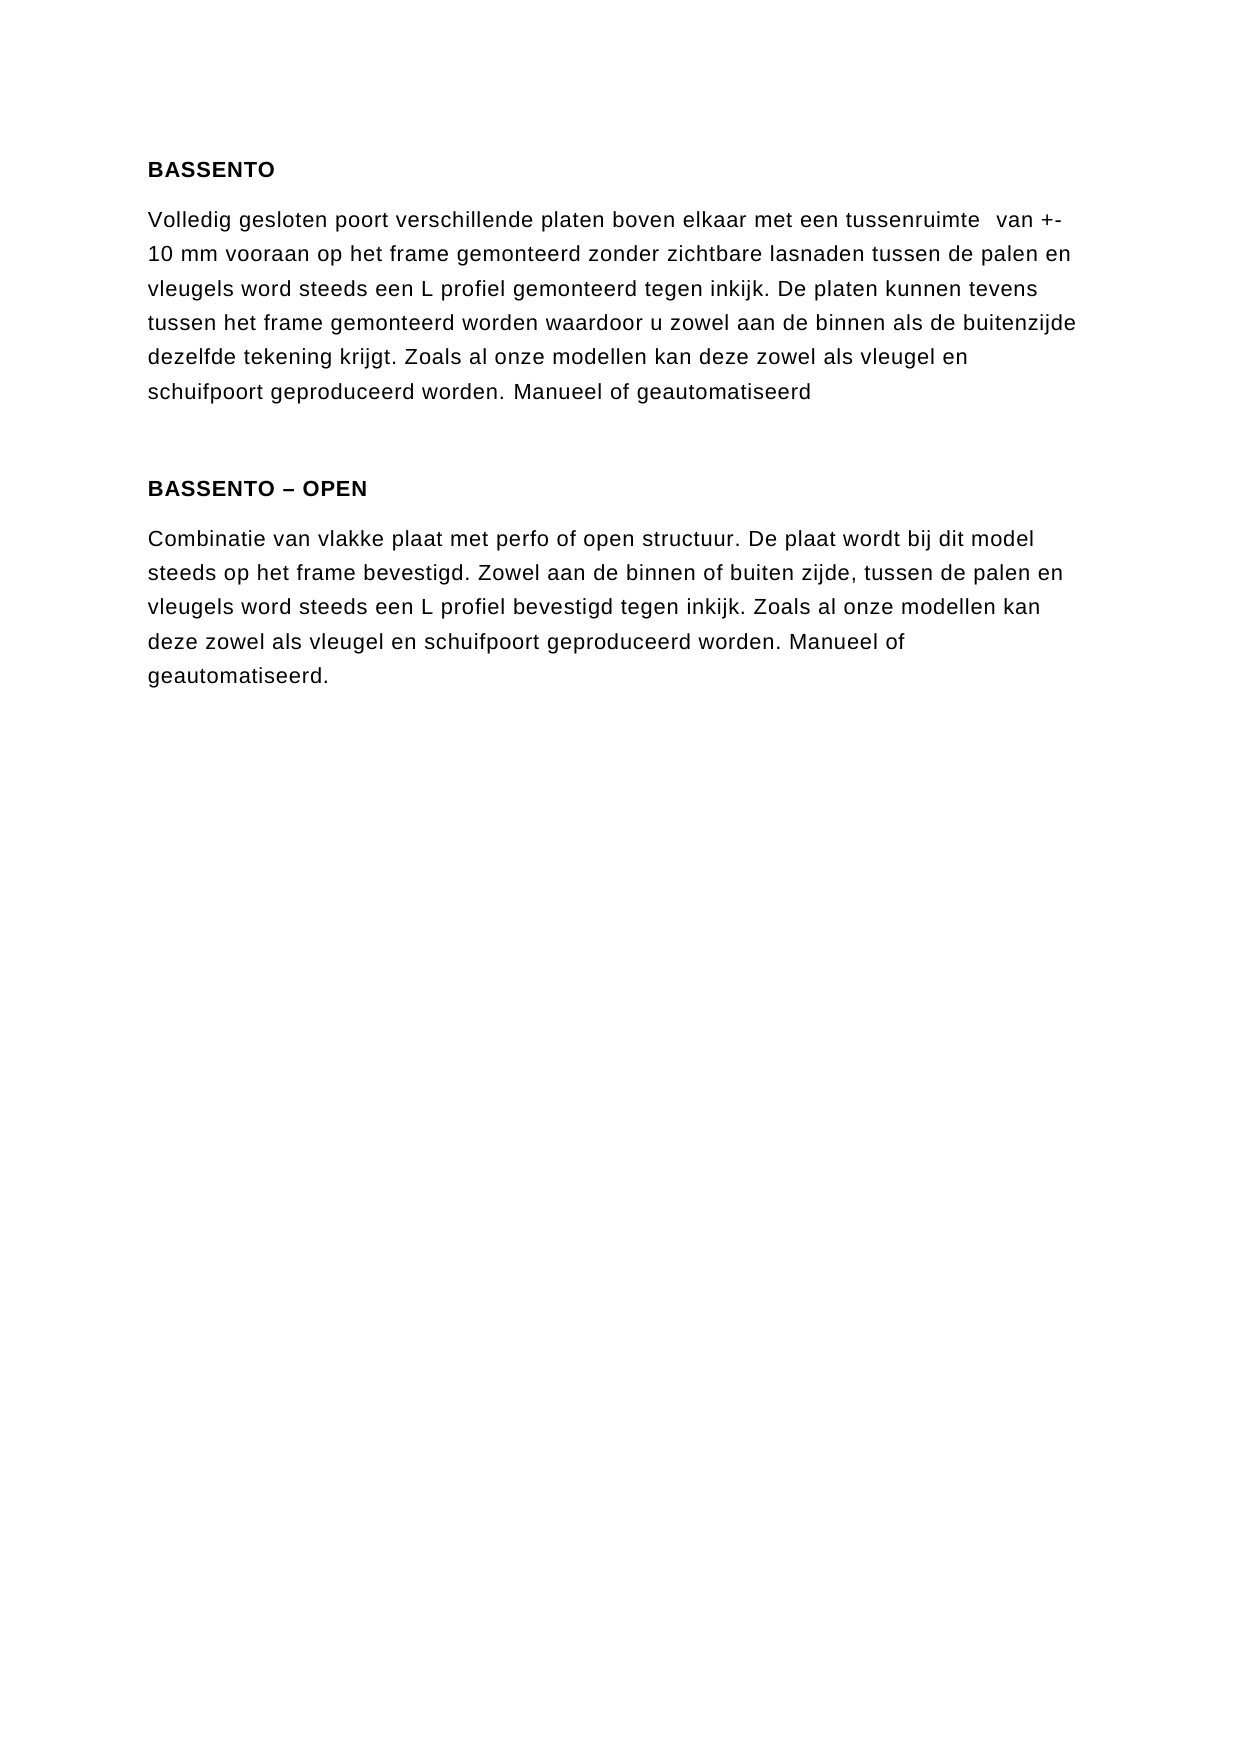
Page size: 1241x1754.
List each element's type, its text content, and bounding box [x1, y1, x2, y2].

text BASSENTO [148, 148, 1093, 182]
text Combinatie van vlakke plaat met perfo of open structuur. De plaat wordt bij dit model steeds op het frame bevestigd. Zowel aan de binnen of buiten zijde, tussen de palen en vleugels word steeds een L profiel bevestigd tegen inkijk. Zoals al onze modellen kan deze zowel als vleugel en schuifpoort geproduceerd worden. Manueel of geautomatiseerd. [148, 516, 1093, 688]
text Volledig gesloten poort verschillende platen boven elkaar met een tussenruimte van +- 10 mm vooraan op het frame gemonteerd zonder zichtbare lasnaden tussen de palen en vleugels word steeds een L profiel gemonteerd tegen inkijk. De platen kunnen tevens tussen het frame gemonteerd worden waardoor u zowel aan de binnen als de buitenzijde dezelfde tekening krijgt. Zoals al onze modellen kan deze zowel als vleugel en schuifpoort geproduceerd worden. Manueel of geautomatiseerd [148, 198, 1093, 404]
text BASSENTO – OPEN [148, 466, 1093, 501]
